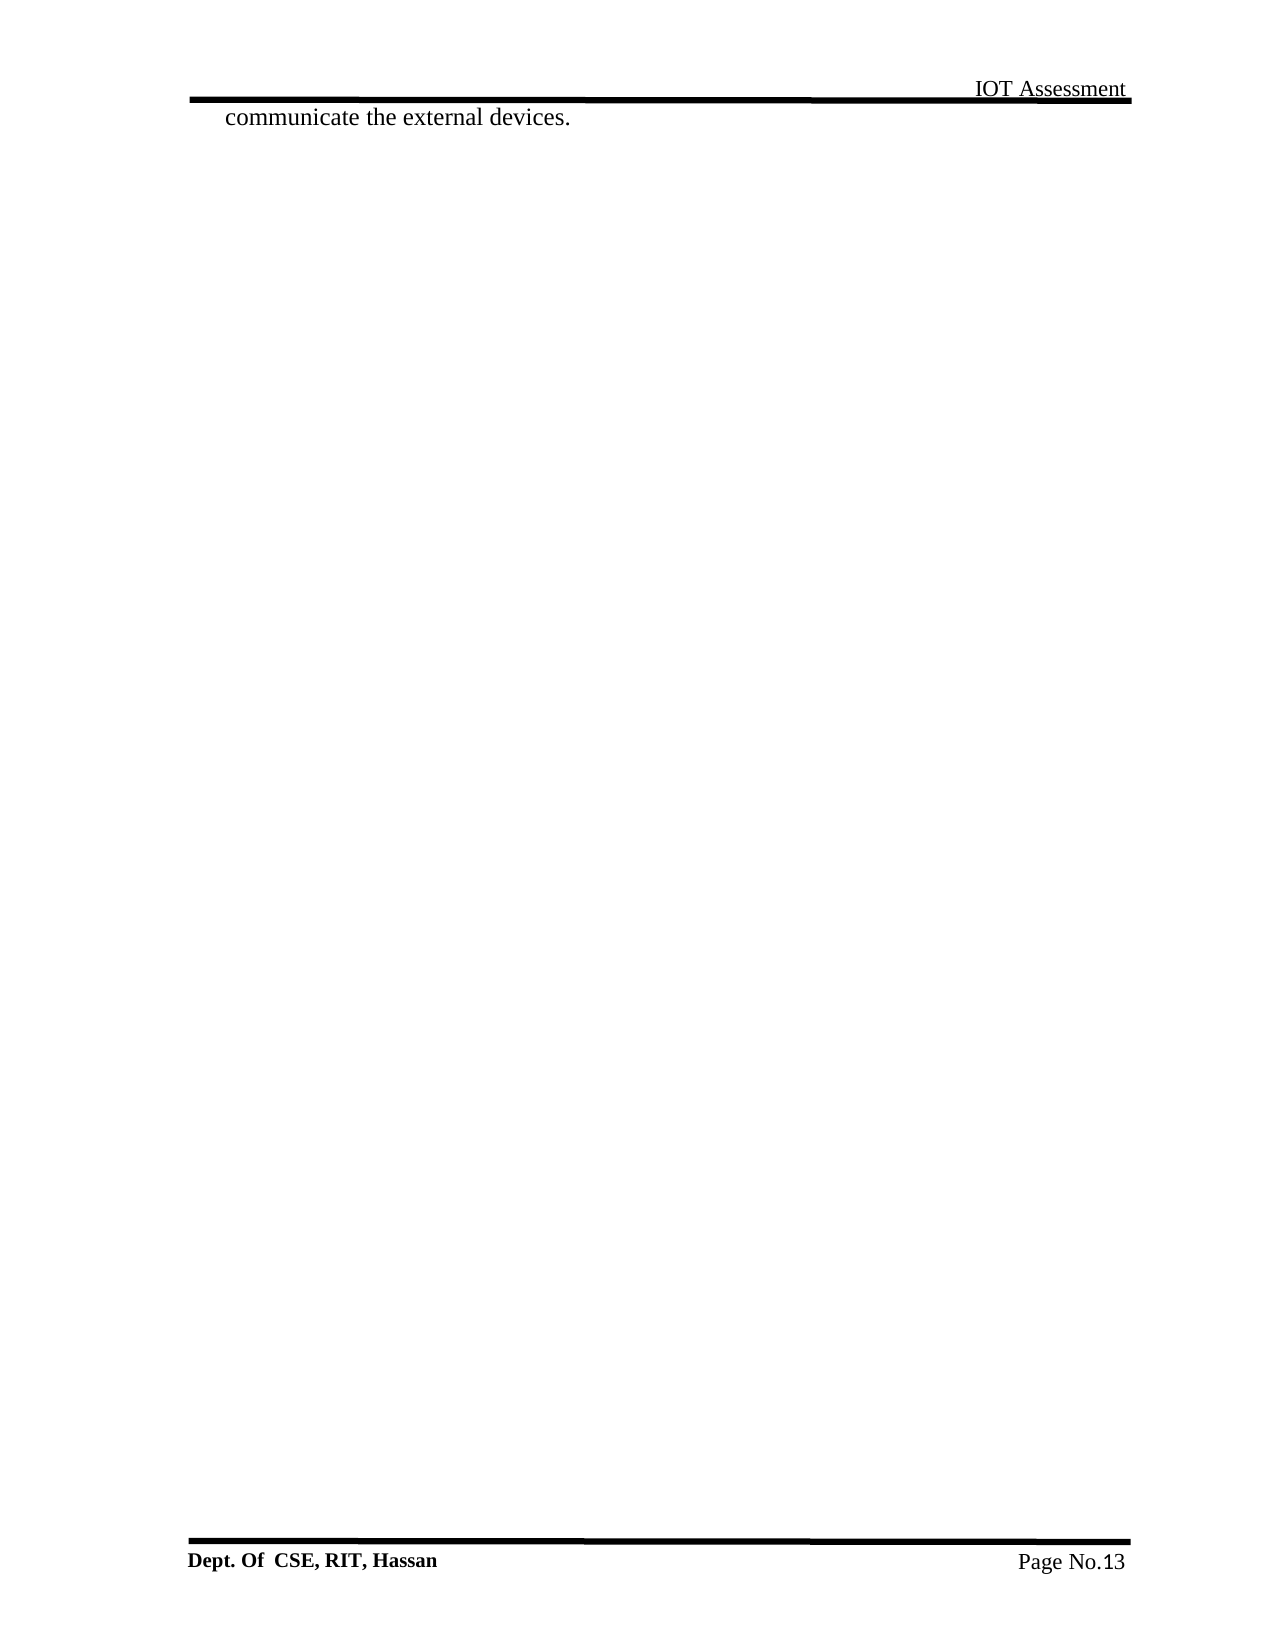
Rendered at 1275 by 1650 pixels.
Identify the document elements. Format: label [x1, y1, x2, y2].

text [225, 102, 1125, 131]
